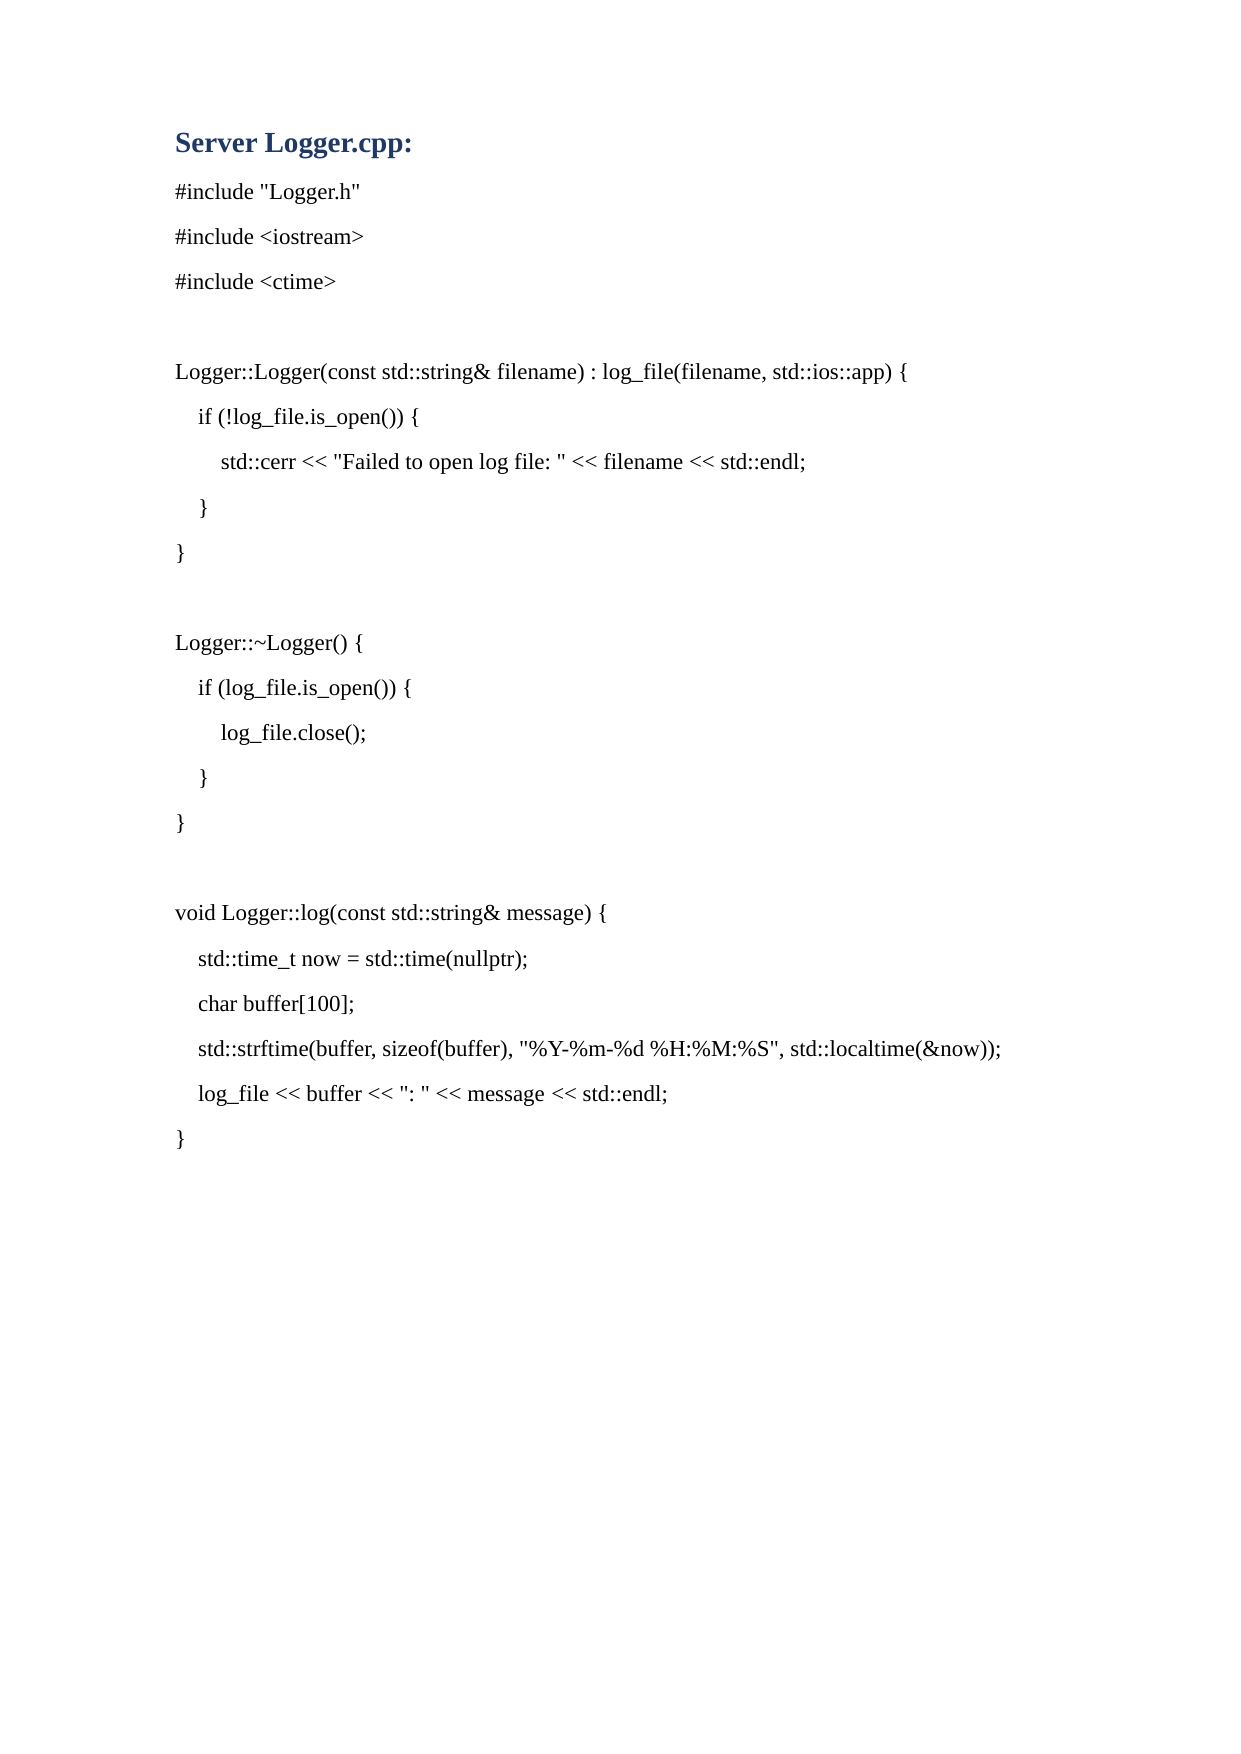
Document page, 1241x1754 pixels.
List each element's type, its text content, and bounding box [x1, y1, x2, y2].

text Server Logger.cpp: [175, 125, 1103, 158]
text std::cerr << "Failed to open log file: " << filename << std::endl; [175, 448, 1103, 475]
text } [175, 809, 1103, 836]
text log_file << buffer << ": " << message << std::endl; [175, 1080, 1103, 1106]
text if (log_file.is_open()) { [175, 674, 1103, 700]
text void Logger::log(const std::string& message) { [175, 899, 1103, 926]
text std::strftime(buffer, sizeof(buffer), "%Y-%m-%d %H:%M:%S", std::localtime(&now)); [175, 1035, 1103, 1061]
text } [175, 539, 1103, 565]
text char buffer[100]; [175, 990, 1103, 1016]
text } [175, 1125, 1103, 1151]
text #include <iostream> [175, 223, 1103, 249]
text Logger::Logger(const std::string& filename) : log_file(filename, std::ios::app) { [175, 358, 1103, 384]
text Logger::~Logger() { [175, 629, 1103, 655]
text if (!log_file.is_open()) { [175, 403, 1103, 430]
text #include <ctime> [175, 268, 1103, 294]
text std::time_t now = std::time(nullptr); [175, 944, 1103, 971]
text } [175, 764, 1103, 791]
text #include "Logger.h" [175, 178, 1103, 204]
text log_file.close(); [175, 719, 1103, 745]
text } [175, 493, 1103, 520]
